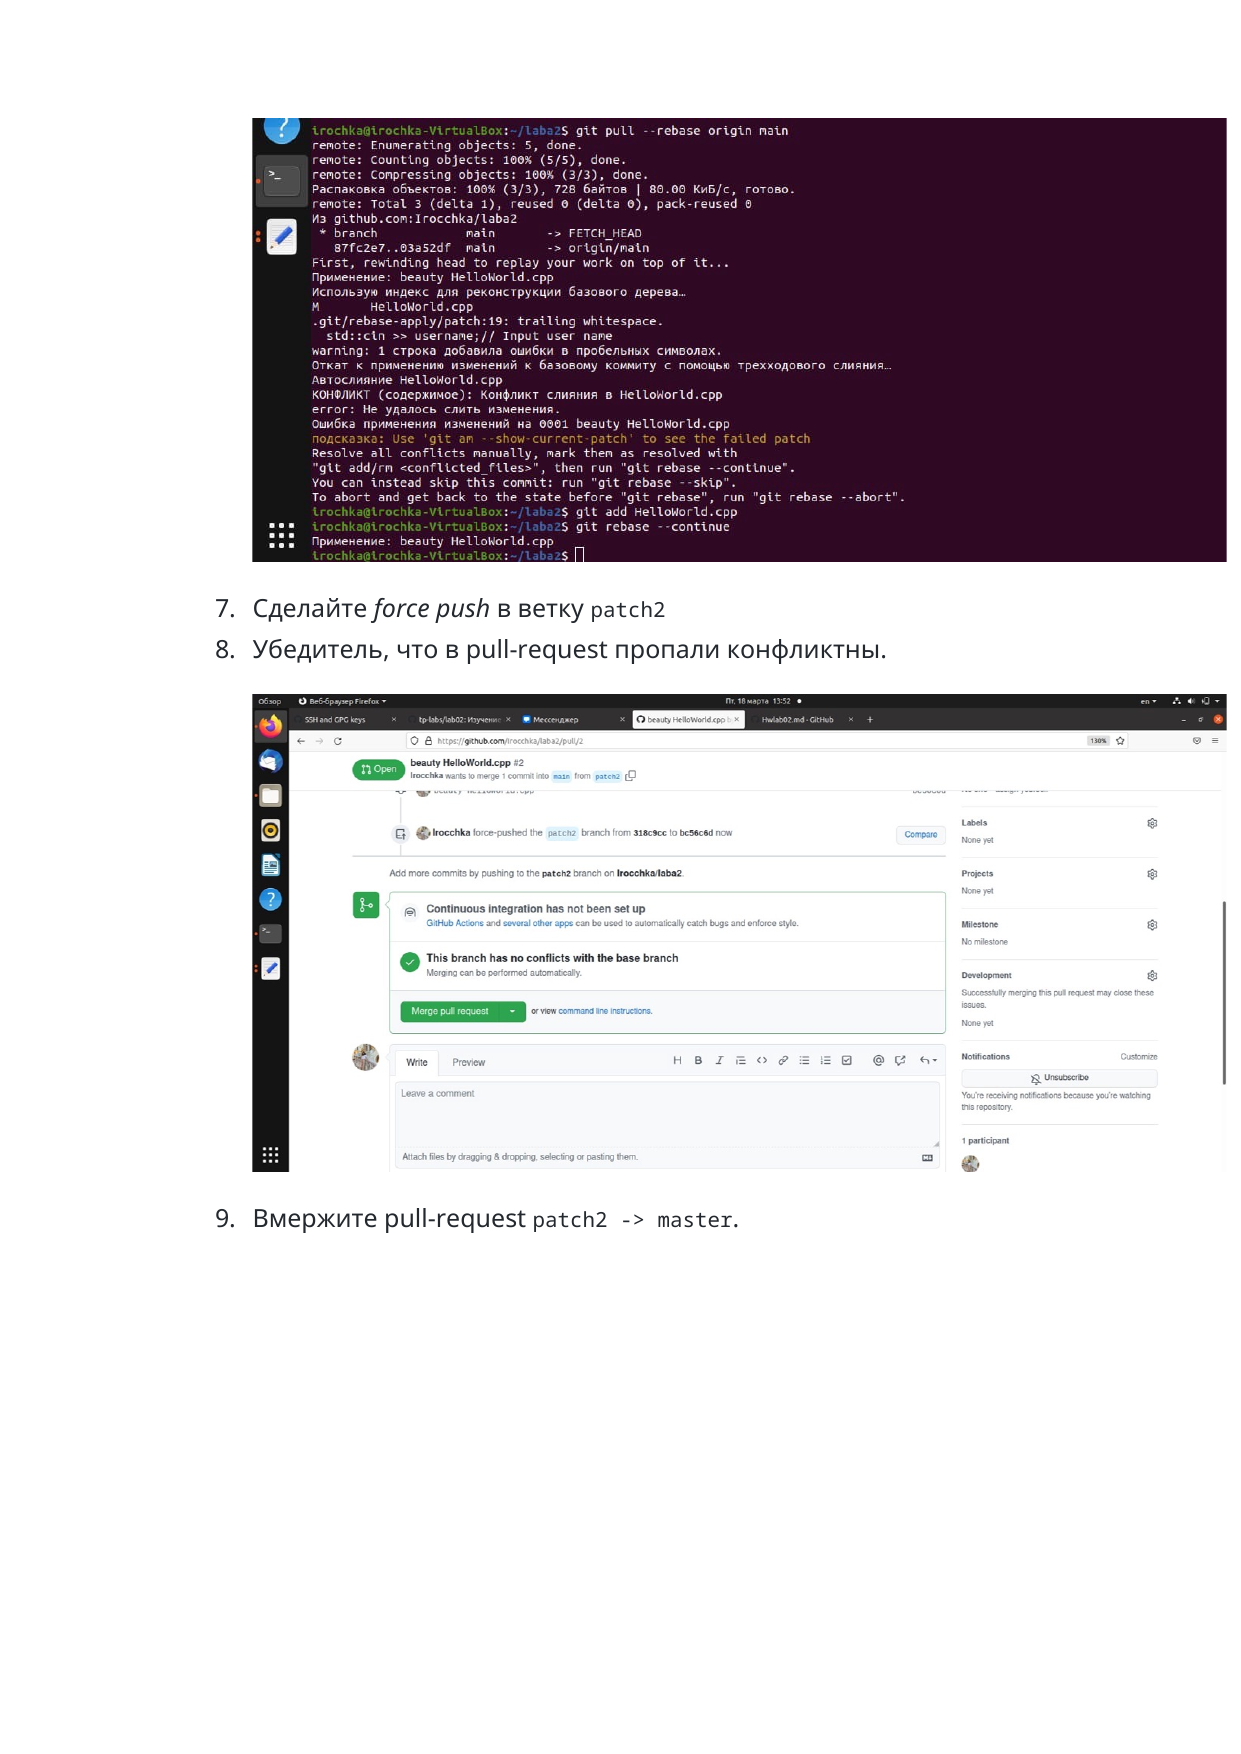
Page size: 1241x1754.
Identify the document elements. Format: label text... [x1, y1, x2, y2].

list Убедитель, что в pull-request пропали конфликтны. [215, 631, 1152, 665]
list Вмержите pull-request patch2 -> master. [215, 1201, 1152, 1235]
picture [252, 118, 1227, 562]
list Сделайте force push в ветку patch2 [215, 591, 1152, 625]
picture [252, 694, 1227, 1172]
